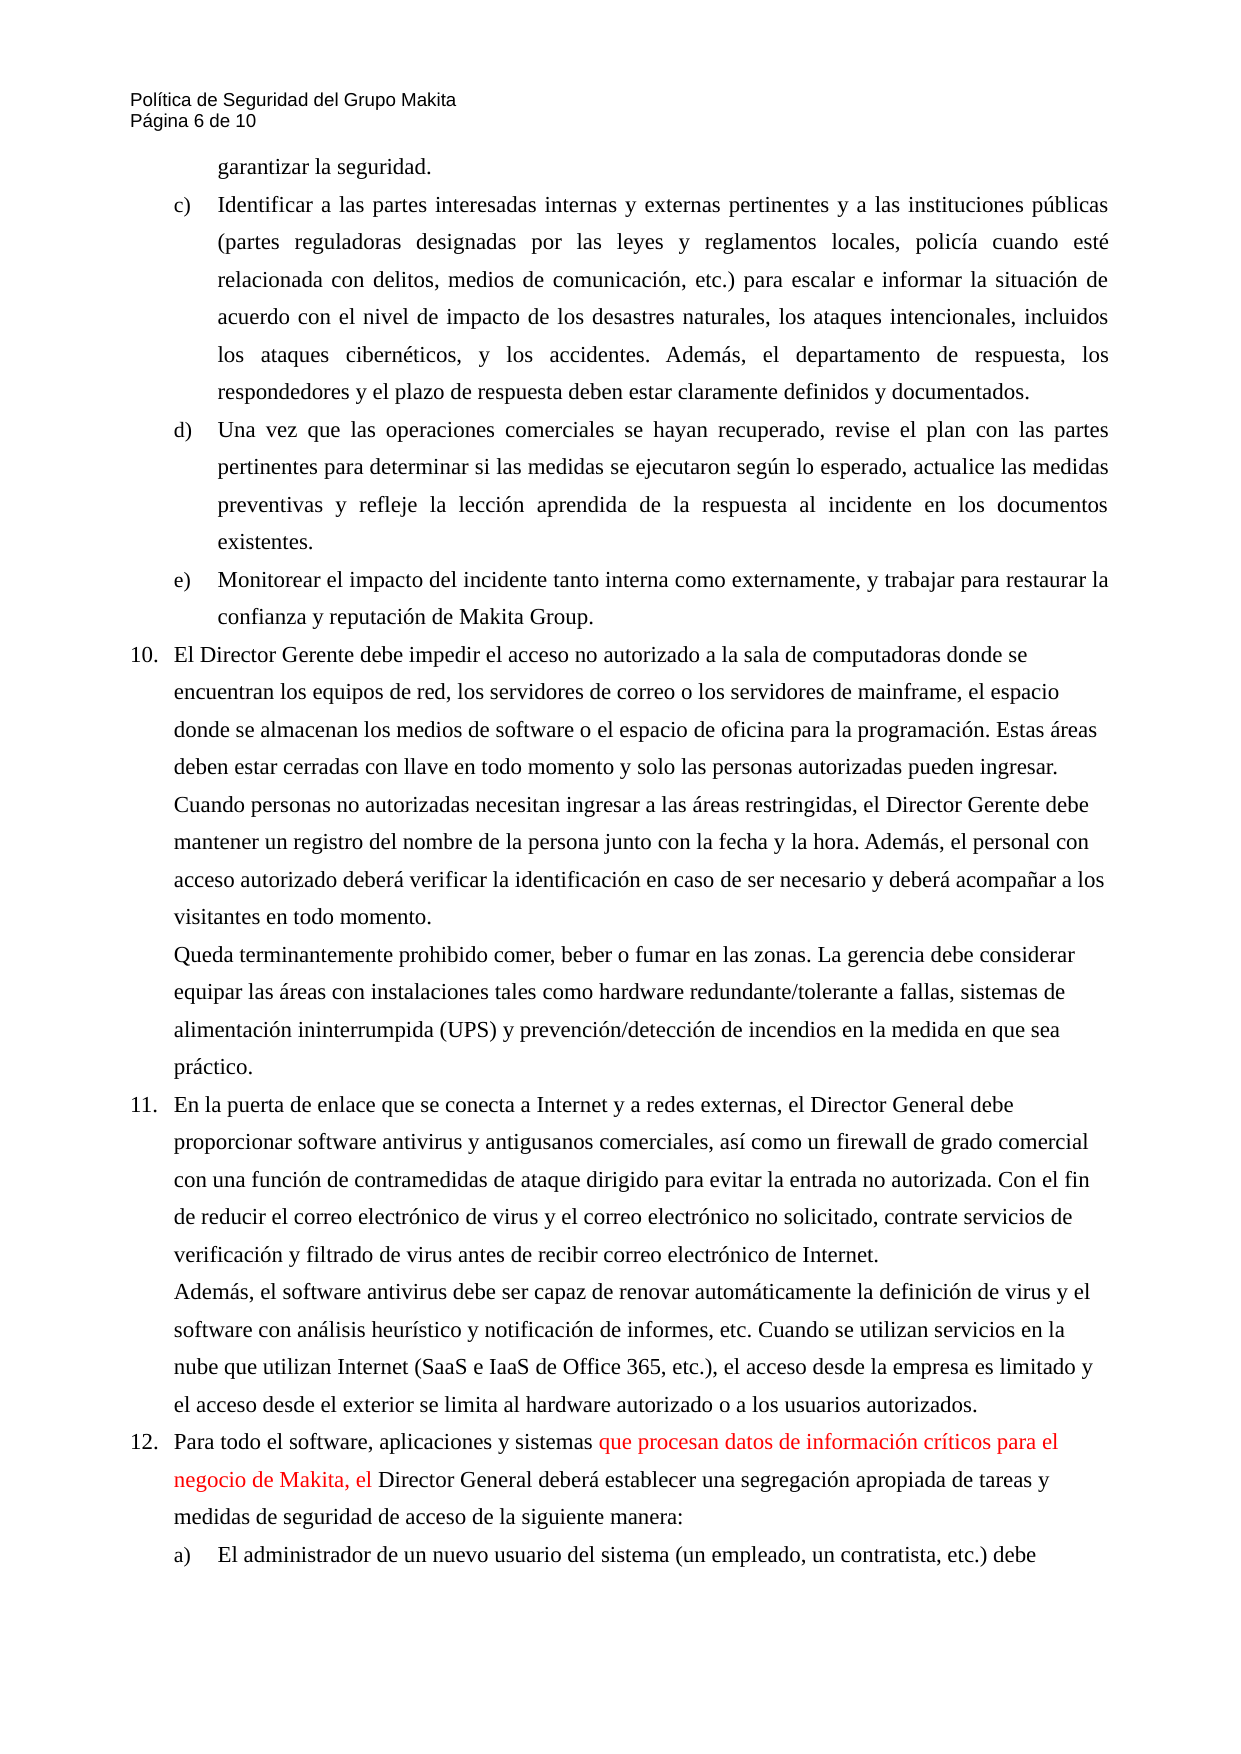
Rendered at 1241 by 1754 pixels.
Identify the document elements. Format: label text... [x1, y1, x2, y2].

list Monitorear el impacto del incidente tanto interna como externamente, y trabajar para restaurar la confianza y reputación de Makita Group. [174, 560, 1110, 635]
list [174, 1535, 1110, 1573]
list Una vez que las operaciones comerciales se hayan recuperado, revise el plan con las partes pertinentes para determinar si las medidas se ejecutaron según lo esperado, actualice las medidas preventivas y refleje la lección aprendida de la respuesta al incidente en los documentos existentes. [174, 410, 1110, 560]
list Para todo el software, aplicaciones y sistemas que procesan datos de información críticos para el negocio de Makita, el Director General deberá establecer una segregación apropiada de tareas y medidas de seguridad de acceso de la siguiente manera: [130, 1423, 1110, 1535]
list Identificar a las partes interesadas internas y externas pertinentes y a las instituciones públicas (partes reguladoras designadas por las leyes y reglamentos locales, policía cuando esté relacionada con delitos, medios de comunicación, etc.) para escalar e informar la situación de acuerdo con el nivel de impacto de los desastres naturales, los ataques intencionales, incluidos los ataques cibernéticos, y los accidentes. Además, el departamento de respuesta, los respondedores y el plazo de respuesta deben estar claramente definidos y documentados. [174, 185, 1110, 410]
list El Director Gerente debe impedir el acceso no autorizado a la sala de computadoras donde se encuentran los equipos de red, los servidores de correo o los servidores de mainframe, el espacio donde se almacenan los medios de software o el espacio de oficina para la programación. Estas áreas deben estar cerradas con llave en todo momento y solo las personas autorizadas pueden ingresar. Cuando personas no autorizadas necesitan ingresar a las áreas restringidas, el Director Gerente debe mantener un registro del nombre de la persona junto con la fecha y la hora. Además, el personal con acceso autorizado deberá verificar la identificación en caso de ser necesario y deberá acompañar a los visitantes en todo momento. Queda terminantemente prohibido comer, beber o fumar en las zonas. La gerencia debe considerar equipar las áreas con instalaciones tales como hardware redundante/tolerante a fallas, sistemas de alimentación ininterrumpida (UPS) y prevención/detección de incendios en la medida en que sea práctico. [130, 635, 1110, 1085]
list En la puerta de enlace que se conecta a Internet y a redes externas, el Director General debe proporcionar software antivirus y antigusanos comerciales, así como un firewall de grado comercial con una función de contramedidas de ataque dirigido para evitar la entrada no autorizada. Con el fin de reducir el correo electrónico de virus y el correo electrónico no solicitado, contrate servicios de verificación y filtrado de virus antes de recibir correo electrónico de Internet. Además, el software antivirus debe ser capaz de renovar automáticamente la definición de virus y el software con análisis heurístico y notificación de informes, etc. Cuando se utilizan servicios en la nube que utilizan Internet (SaaS e IaaS de Office 365, etc.), el acceso desde la empresa es limitado y el acceso desde el exterior se limita al hardware autorizado o a los usuarios autorizados. [130, 1085, 1110, 1423]
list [174, 148, 1110, 185]
